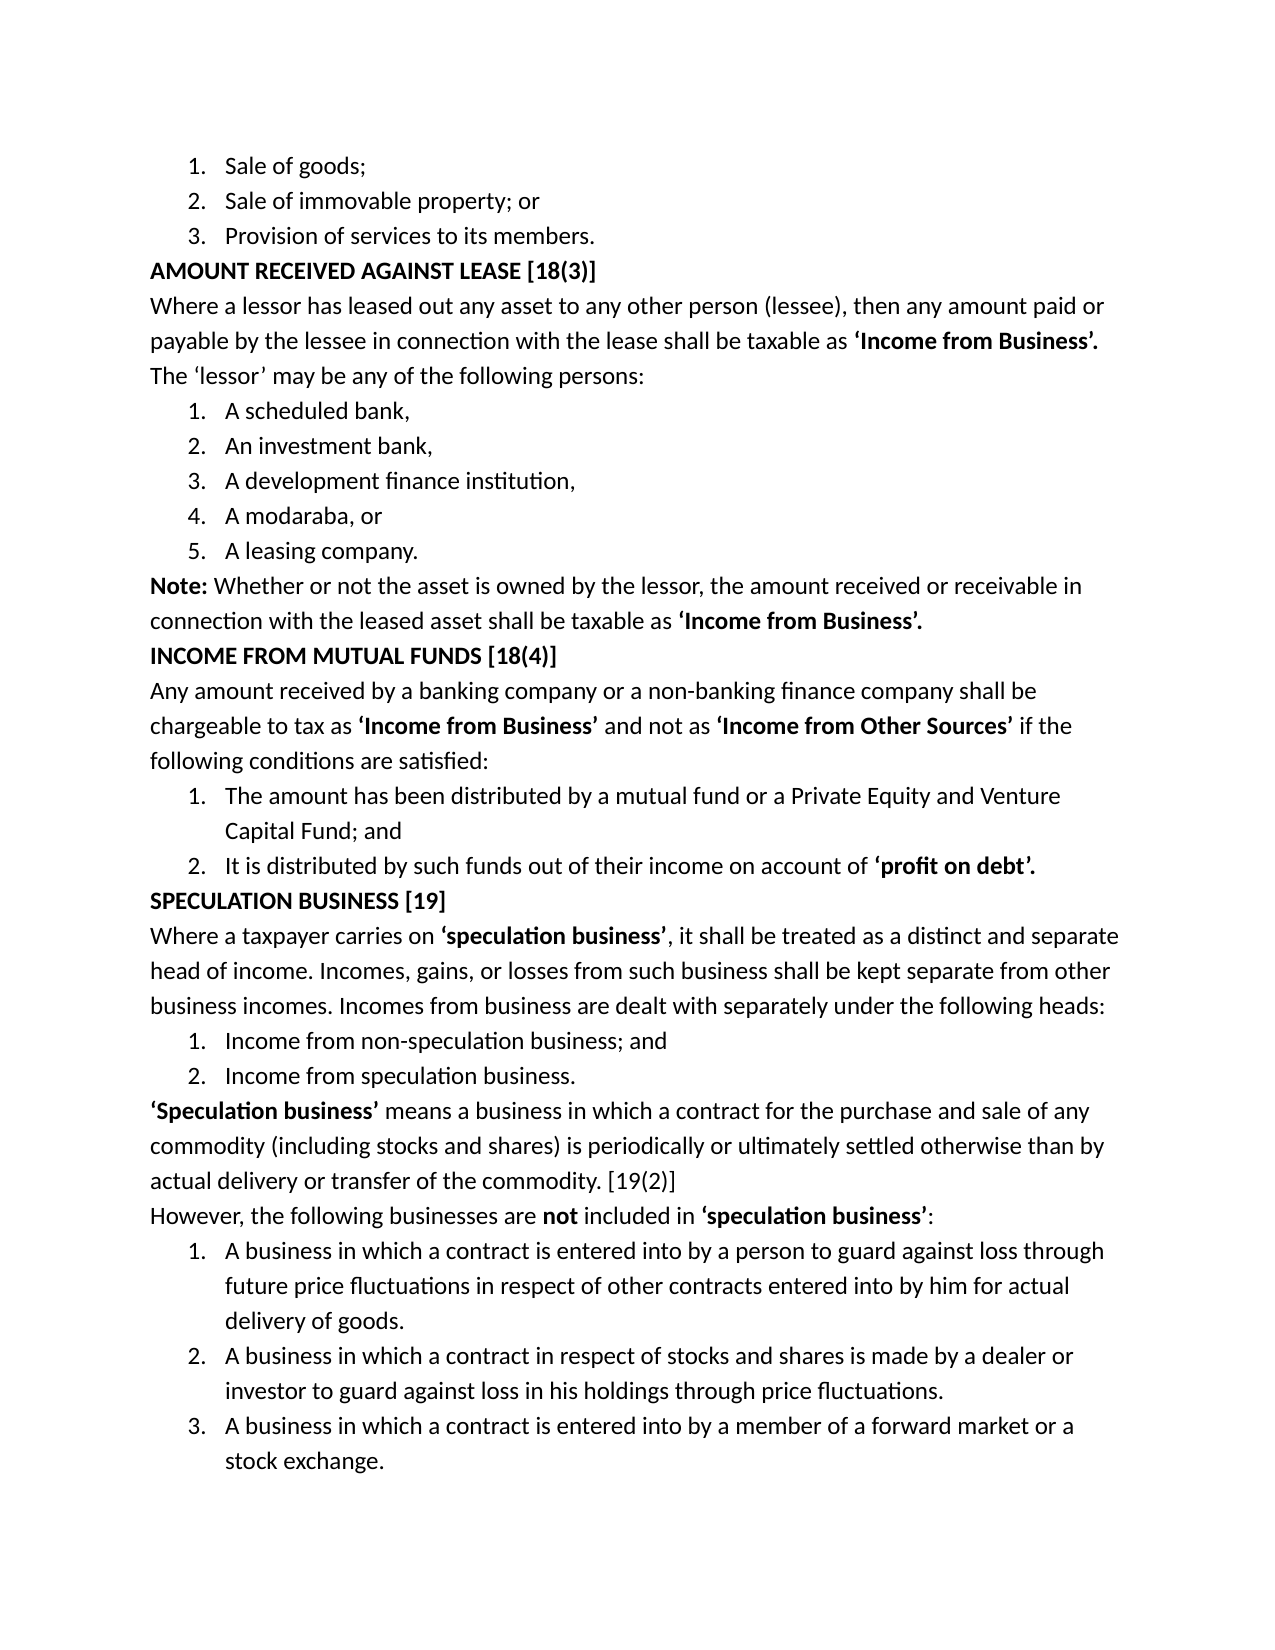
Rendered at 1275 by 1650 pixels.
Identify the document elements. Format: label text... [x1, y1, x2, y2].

list A business in which a contract in respect of stocks and shares is made by a dealer or investor to guard against loss in his holdings through price fluctuations. [187, 1340, 1125, 1406]
text Where a taxpayer carries on ‘speculation business’, it shall be treated as a distinct and separate head of income. Incomes, gains, or losses from such business shall be kept separate from other business incomes. Incomes from business are dealt with separately under the following heads: [150, 920, 1125, 1021]
list A business in which a contract is entered into by a person to guard against loss through future price fluctuations in respect of other contracts entered into by him for actual delivery of goods. [187, 1235, 1125, 1336]
list A scheduled bank, [187, 395, 1125, 426]
text Any amount received by a banking company or a non-banking finance company shall be chargeable to tax as ‘Income from Business’ and not as ‘Income from Other Sources’ if the following conditions are satisfied: [150, 675, 1125, 776]
text AMOUNT RECEIVED AGAINST LEASE [18(3)] [150, 255, 1125, 286]
list The amount has been distributed by a mutual fund or a Private Equity and Venture Capital Fund; and [187, 780, 1125, 846]
list Sale of goods; [187, 150, 1125, 181]
text SPECULATION BUSINESS [19] [150, 885, 1125, 916]
list A development finance institution, [187, 465, 1125, 496]
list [187, 1410, 1125, 1476]
text Where a lessor has leased out any asset to any other person (lessee), then any amount paid or payable by the lessee in connection with the lease shall be taxable as ‘Income from Business’. The ‘lessor’ may be any of the following persons: [150, 290, 1125, 391]
list Income from speculation business. [187, 1060, 1125, 1091]
list It is distributed by such funds out of their income on account of ‘profit on debt’. [187, 850, 1125, 881]
list Sale of immovable property; or [187, 185, 1125, 216]
list A leasing company. [187, 535, 1125, 566]
list Provision of services to its members. [187, 220, 1125, 251]
text Note: Whether or not the asset is owned by the lessor, the amount received or receivable in connection with the leased asset shall be taxable as ‘Income from Business’. [150, 570, 1125, 636]
text INCOME FROM MUTUAL FUNDS [18(4)] [150, 640, 1125, 671]
text ‘Speculation business’ means a business in which a contract for the purchase and sale of any commodity (including stocks and shares) is periodically or ultimately settled otherwise than by actual delivery or transfer of the commodity. [19(2)] [150, 1095, 1125, 1196]
text However, the following businesses are not included in ‘speculation business’: [150, 1200, 1125, 1231]
list An investment bank, [187, 430, 1125, 461]
list A modaraba, or [187, 500, 1125, 531]
list Income from non-speculation business; and [187, 1025, 1125, 1056]
